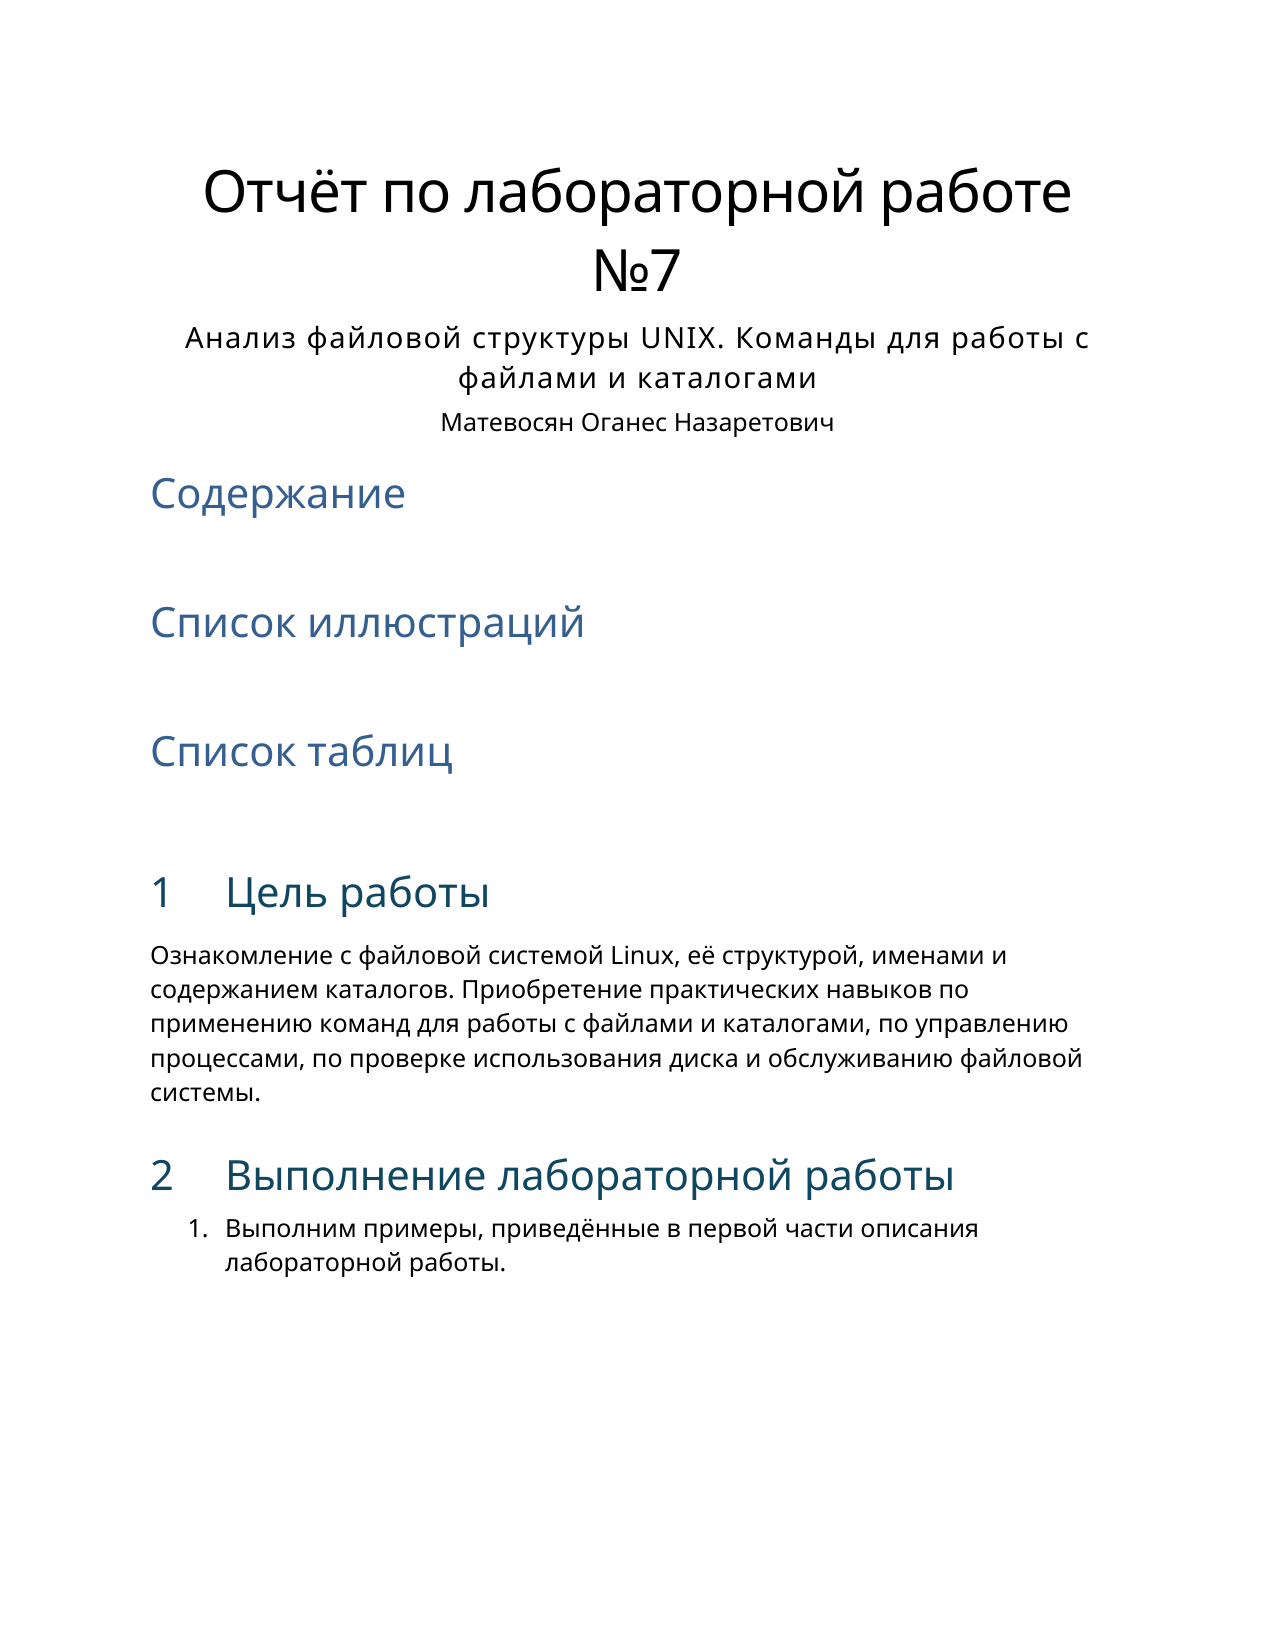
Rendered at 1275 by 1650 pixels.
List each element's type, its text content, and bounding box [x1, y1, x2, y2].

subtitle Анализ файловой структуры UNIX. Команды для работы с файлами и каталогами [150, 317, 1125, 397]
text Ознакомление с файловой системой Linux, её структурой, именами и содержанием каталогов. Приобретение практических навыков по применению команд для работы с файлами и каталогами, по управлению процессами, по проверке использования диска и обслуживанию файловой системы. [150, 938, 1125, 1108]
list Выполним примеры, приведённые в первой части описания лабораторной работы. [187, 1211, 1125, 1279]
subtitle 1 Цель работы [150, 862, 1125, 919]
title Отчёт по лабораторной работе №7 [150, 150, 1125, 309]
subtitle 2 Выполнение лабораторной работы [150, 1146, 1125, 1203]
text Матевосян Оганес Назаретович [150, 405, 1125, 439]
